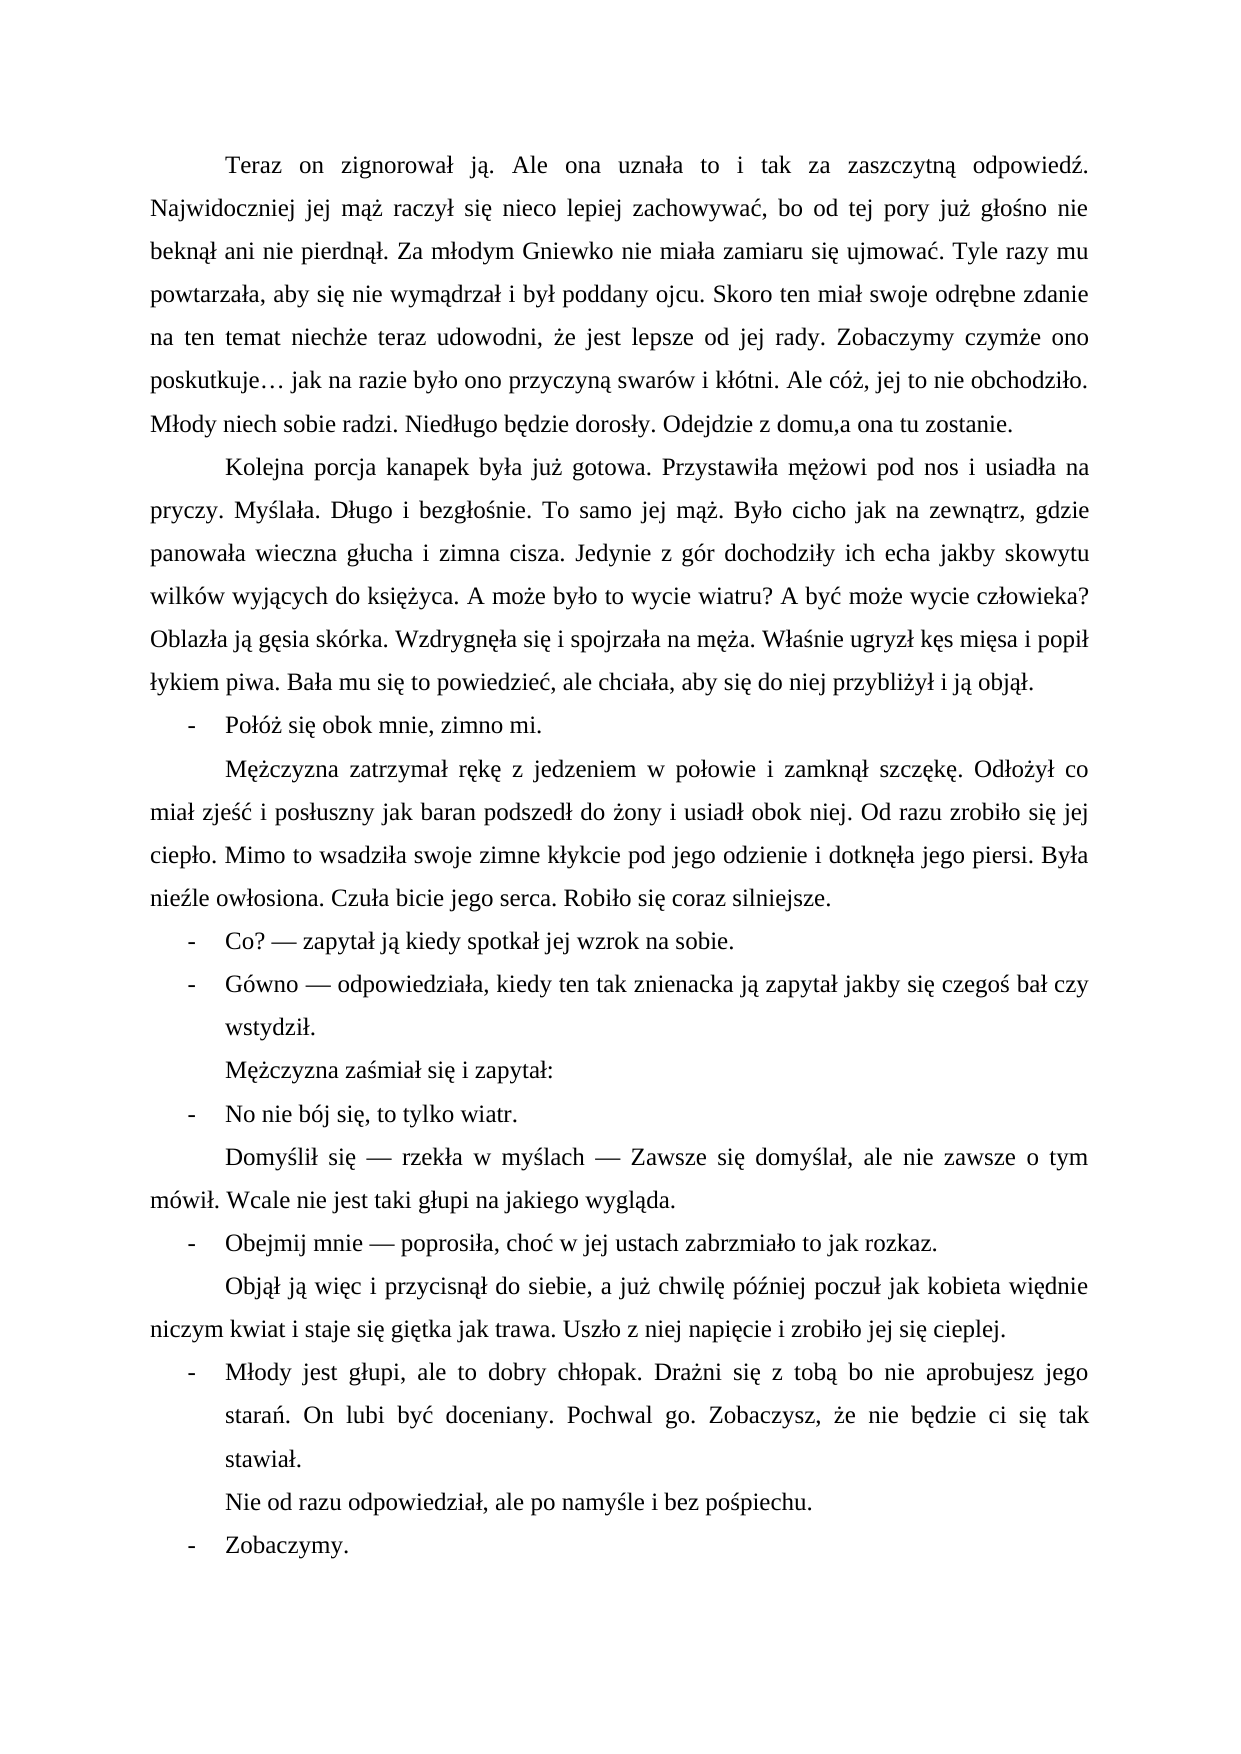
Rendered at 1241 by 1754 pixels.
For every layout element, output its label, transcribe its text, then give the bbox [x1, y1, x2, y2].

list No nie bój się, to tylko wiatr. [187, 1099, 1090, 1127]
text Domyślił się — rzekła w myślach — Zawsze się domyślał, ale nie zawsze o tym mówił. Wcale nie jest taki głupi na jakiego wygląda. [150, 1142, 1090, 1214]
text Nie od razu odpowiedział, ale po namyśle i bez pośpiechu. [150, 1487, 1090, 1516]
text Mężczyzna zatrzymał rękę z jedzeniem w połowie i zamknął szczękę. Odłożył co miał zjeść i posłuszny jak baran podszedł do żony i usiadł obok niej. Od razu zrobiło się jej ciepło. Mimo to wsadziła swoje zimne kłykcie pod jego odzienie i dotknęła jego piersi. Była nieźle owłosiona. Czuła bicie jego serca. Robiło się coraz silniejsze. [150, 754, 1090, 912]
list Obejmij mnie — poprosiła, choć w jej ustach zabrzmiało to jak rozkaz. [187, 1228, 1090, 1257]
text Objął ją więc i przycisnął do siebie, a już chwilę później poczuł jak kobieta więdnie niczym kwiat i staje się giętka jak trawa. Uszło z niej napięcie i zrobiło jej się cieplej. [150, 1271, 1090, 1343]
list Co? — zapytał ją kiedy spotkał jej wzrok na sobie. [187, 926, 1090, 955]
text Mężczyzna zaśmiał się i zapytał: [150, 1056, 1090, 1084]
text Teraz on zignorował ją. Ale ona uznała to i tak za zaszczytną odpowiedź. Najwidoczniej jej mąż raczył się nieco lepiej zachowywać, bo od tej pory już głośno nie beknął ani nie pierdnął. Za młodym Gniewko nie miała zamiaru się ujmować. Tyle razy mu powtarzała, aby się nie wymądrzał i był poddany ojcu. Skoro ten miał swoje odrębne zdanie na ten temat niechże teraz udowodni, że jest lepsze od jej rady. Zobaczymy czymże ono poskutkuje… jak na razie było ono przyczyną swarów i kłótni. Ale cóż, jej to nie obchodziło. Młody niech sobie radzi. Niedługo będzie dorosły. Odejdzie z domu,a ona tu zostanie. [150, 150, 1090, 437]
list Połóż się obok mnie, zimno mi. [187, 711, 1090, 739]
list Zobaczymy. [187, 1530, 1090, 1559]
text Kolejna porcja kanapek była już gotowa. Przystawiła mężowi pod nos i usiadła na pryczy. Myślała. Długo i bezgłośnie. To samo jej mąż. Było cicho jak na zewnątrz, gdzie panowała wieczna głucha i zimna cisza. Jedynie z gór dochodziły ich echa jakby skowytu wilków wyjących do księżyca. A może było to wycie wiatru? A być może wycie człowieka? Oblazła ją gęsia skórka. Wzdrygnęła się i spojrzała na męża. Właśnie ugryzł kęs mięsa i popił łykiem piwa. Bała mu się to powiedzieć, ale chciała, aby się do niej przybliżył i ją objął. [150, 452, 1090, 696]
list Gówno — odpowiedziała, kiedy ten tak znienacka ją zapytał jakby się czegoś bał czy wstydził. [187, 969, 1090, 1041]
list Młody jest głupi, ale to dobry chłopak. Drażni się z tobą bo nie aprobujesz jego starań. On lubi być doceniany. Pochwal go. Zobaczysz, że nie będzie ci się tak stawiał. [187, 1357, 1090, 1472]
